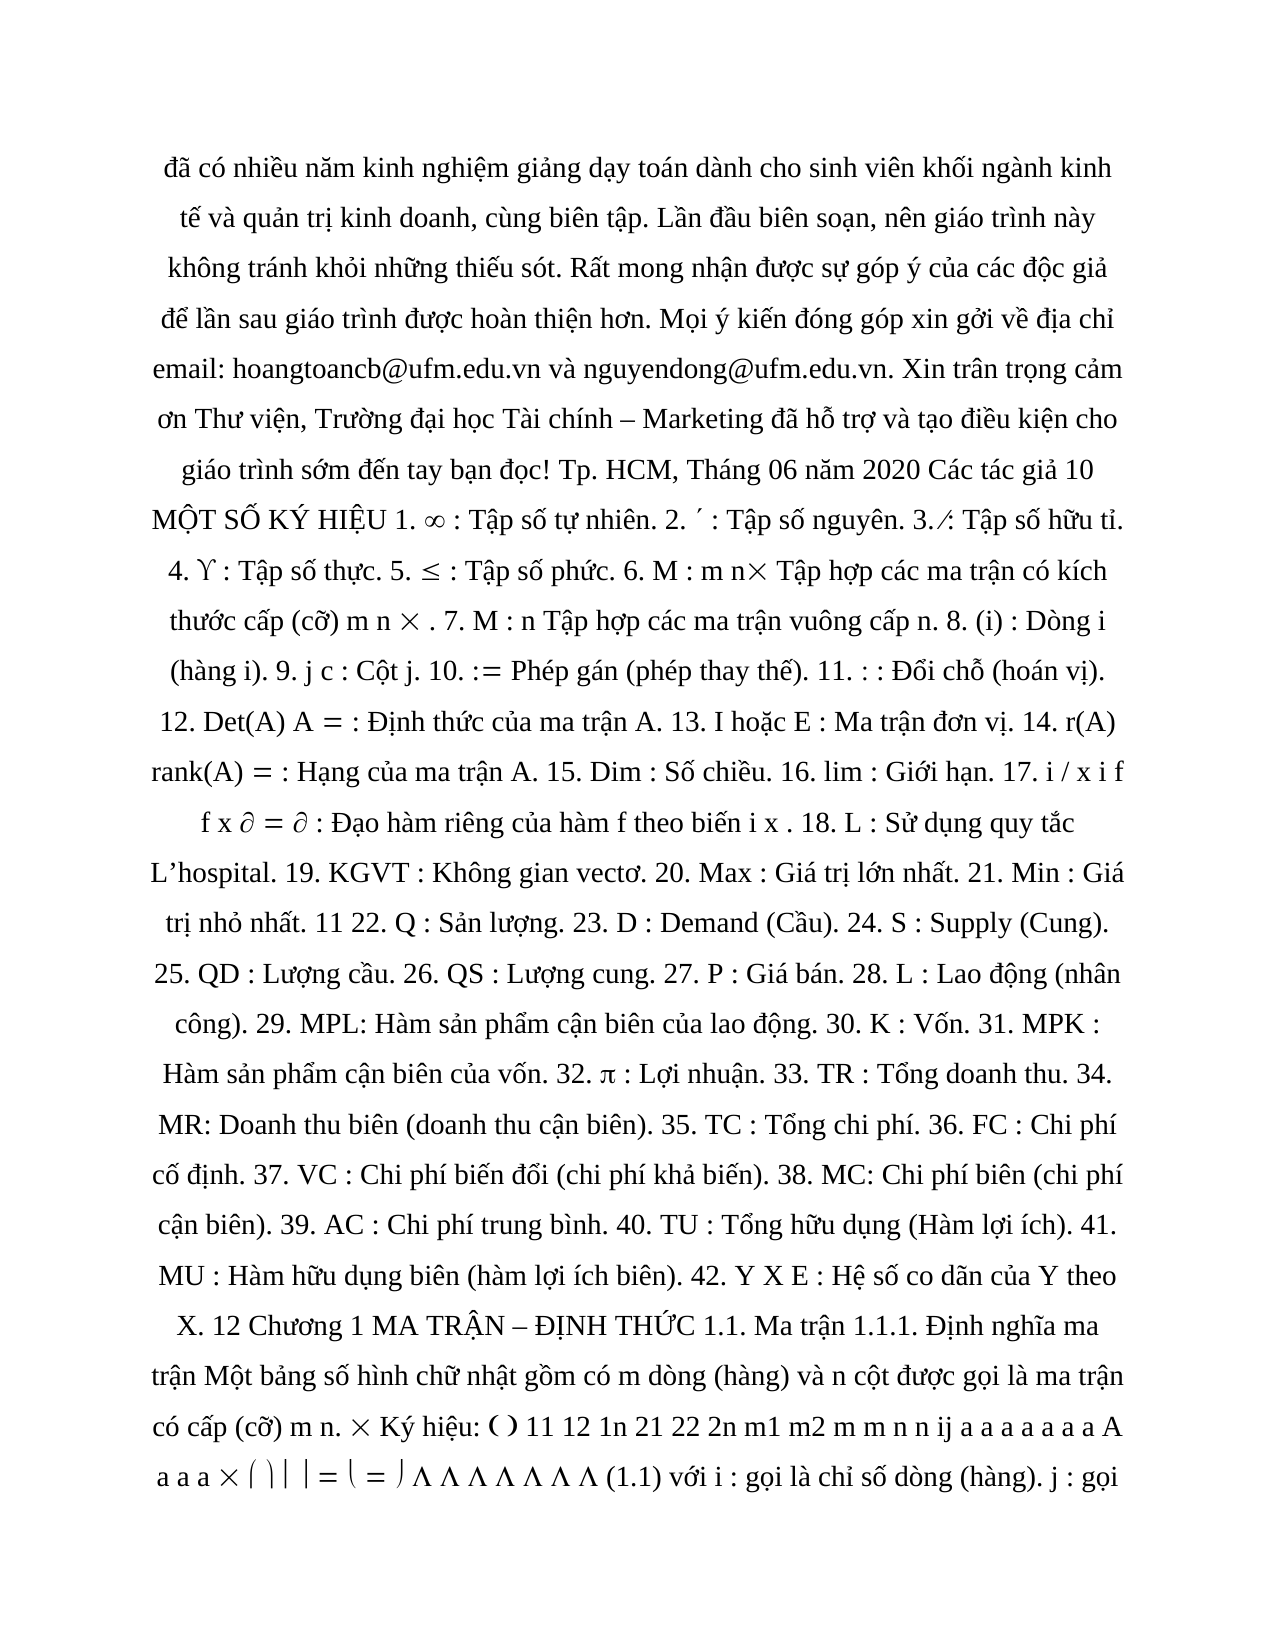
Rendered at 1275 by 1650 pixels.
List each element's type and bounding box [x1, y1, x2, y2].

text [150, 150, 1125, 1493]
